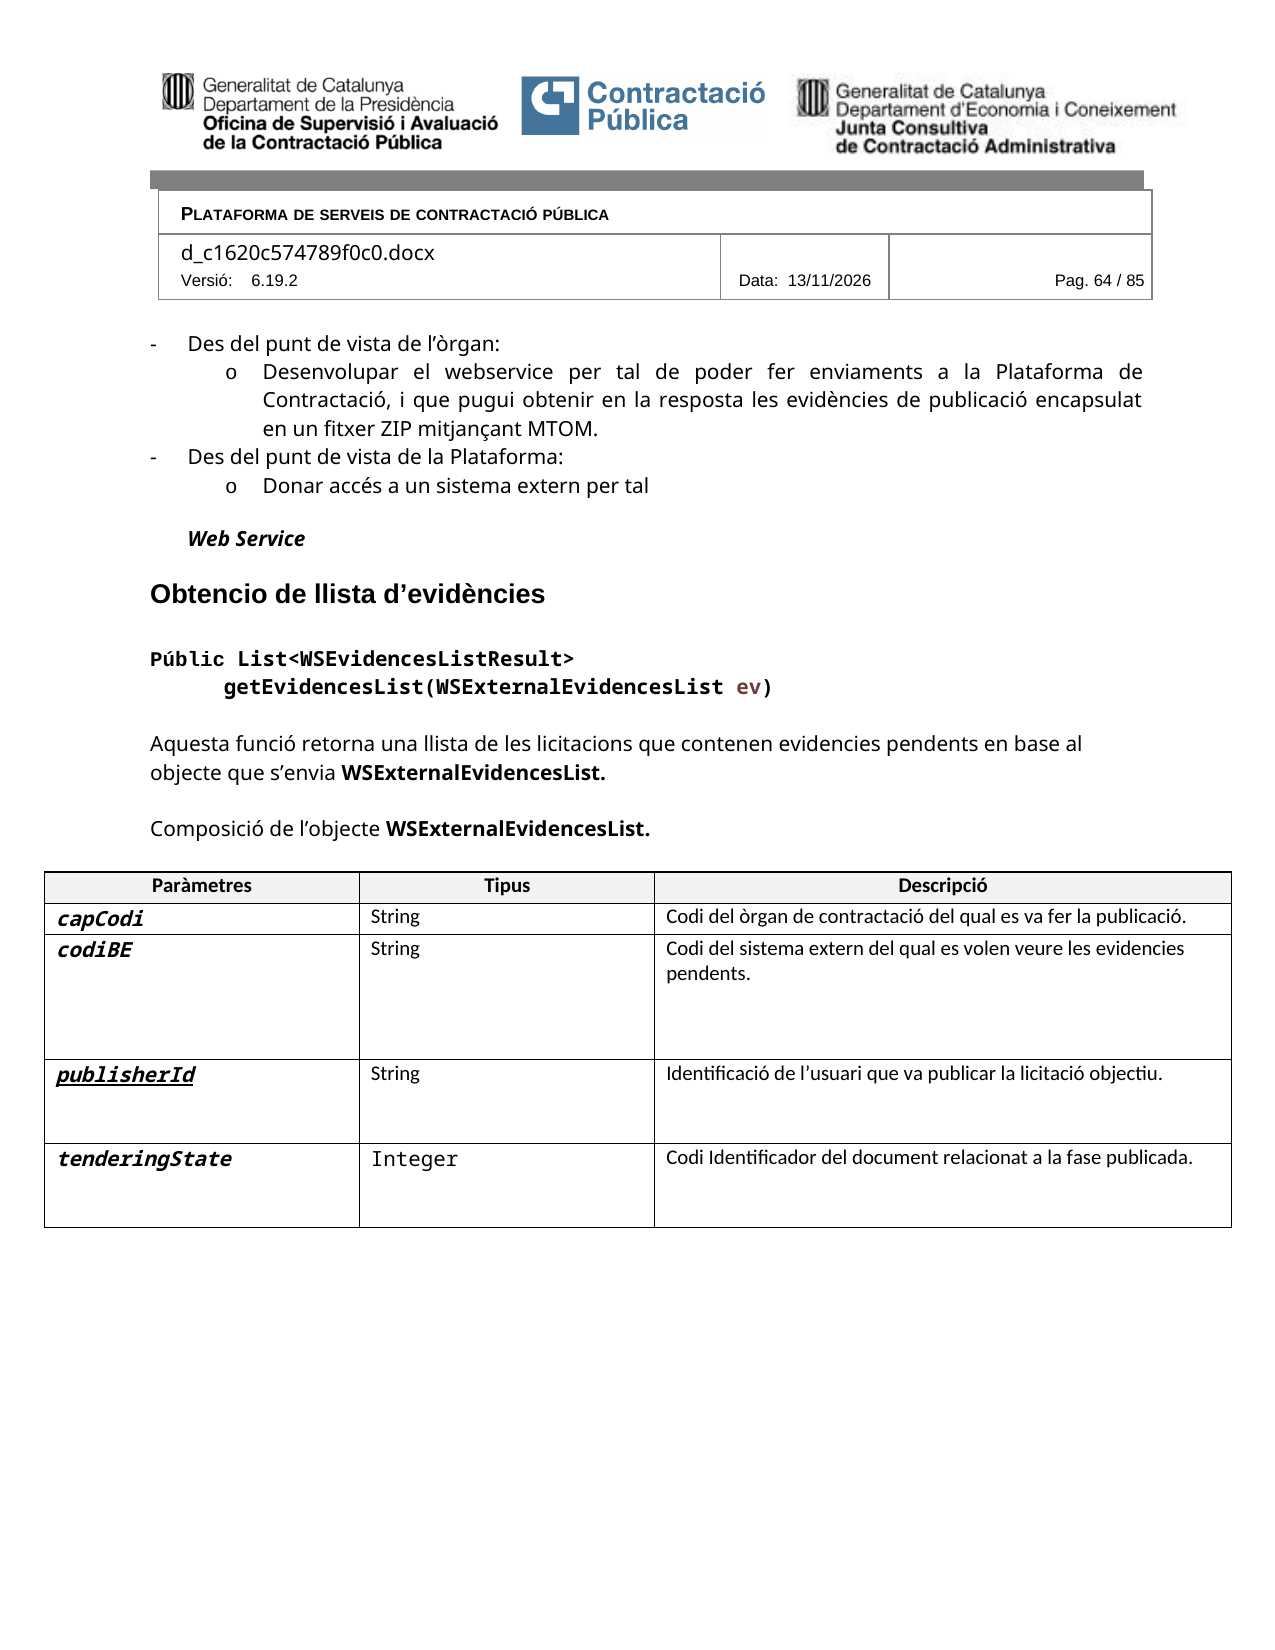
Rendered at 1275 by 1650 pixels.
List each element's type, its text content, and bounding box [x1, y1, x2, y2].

list Des del punt de vista de la Plataforma: [150, 442, 1144, 471]
text Públic List<WSEvidencesListResult> [150, 644, 1144, 672]
table_cell publisherId [45, 1060, 359, 1143]
list Des del punt de vista de l’òrgan: [150, 329, 1144, 357]
table_cell codiBE [45, 935, 359, 1059]
subtitle Obtencio de llista d’evidències [150, 578, 1144, 609]
table_header Tipus [360, 873, 654, 903]
table_cell String [360, 904, 654, 934]
table_cell String [360, 935, 654, 1059]
table_cell tenderingState [45, 1144, 359, 1227]
picture [521, 73, 765, 138]
list Donar accés a un sistema extern per tal [225, 471, 1144, 499]
text Aquesta funció retorna una llista de les licitacions que contenen evidencies pendents en base al objecte que s’envia WSExternalEvidencesList. [150, 729, 1144, 786]
picture [787, 73, 1189, 161]
table_cell String [360, 1060, 654, 1143]
table_cell capCodi [45, 904, 359, 934]
table_cell Codi del òrgan de contractació del qual es va fer la publicació. [655, 904, 1231, 934]
table_header Paràmetres [45, 873, 359, 903]
text Composició de l’objecte WSExternalEvidencesList. [150, 814, 1144, 843]
table_cell Integer [360, 1144, 654, 1227]
table_cell Identificació de l’usuari que va publicar la licitació objectiu. [655, 1060, 1231, 1143]
list Desenvolupar el webservice per tal de poder fer enviaments a la Plataforma de Contractació, i que pugui obtenir en la resposta les evidències de publicació encapsulat en un fitxer ZIP mitjançant MTOM. [225, 357, 1144, 442]
table_cell Codi del sistema extern del qual es volen veure les evidencies pendents. [655, 935, 1231, 1059]
picture [161, 73, 499, 150]
table_cell Codi Identificador del document relacionat a la fase publicada. [655, 1144, 1231, 1227]
subtitle Web Service [187, 524, 1144, 553]
table_header Descripció [655, 873, 1231, 903]
text getEvidencesList(WSExternalEvidencesList ev) [150, 672, 1144, 701]
